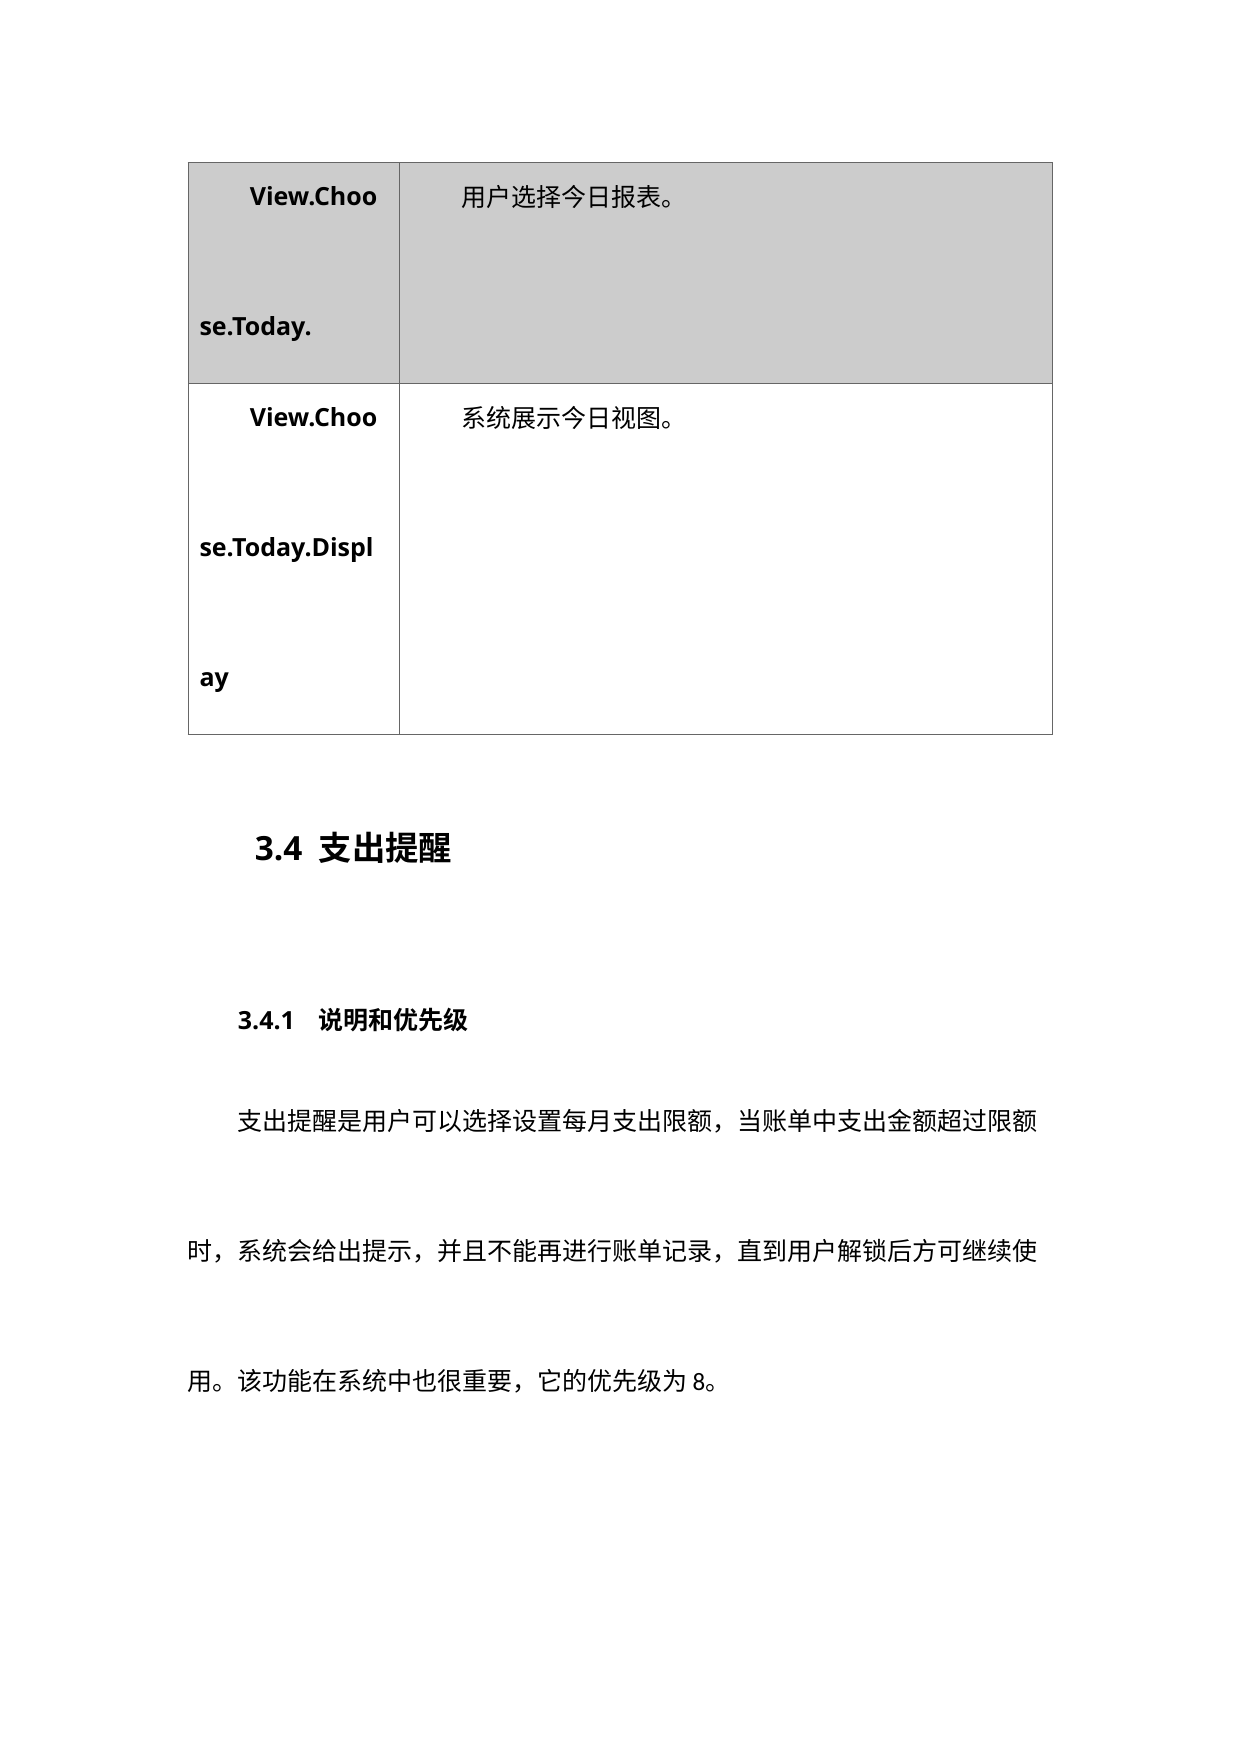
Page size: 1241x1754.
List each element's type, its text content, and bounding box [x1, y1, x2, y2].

subtitle 支出提醒 [187, 813, 1053, 878]
list 支出提醒是用户可以选择设置每月支出限额，当账单中支出金额超过限额时，系统会给出提示，并且不能再进行账单记录，直到用户解锁后方可继续使用。该功能在系统中也很重要，它的优先级为8。 [187, 1087, 1053, 1412]
subtitle 说明和优先级 [187, 986, 1053, 1051]
table_cell 系统展示今日视图。 [400, 384, 1052, 734]
table_cell View.Choose.Today. [189, 163, 399, 383]
table_cell 用户选择今日报表。 [400, 163, 1052, 383]
table_cell View.Choose.Today.Display [189, 384, 399, 734]
